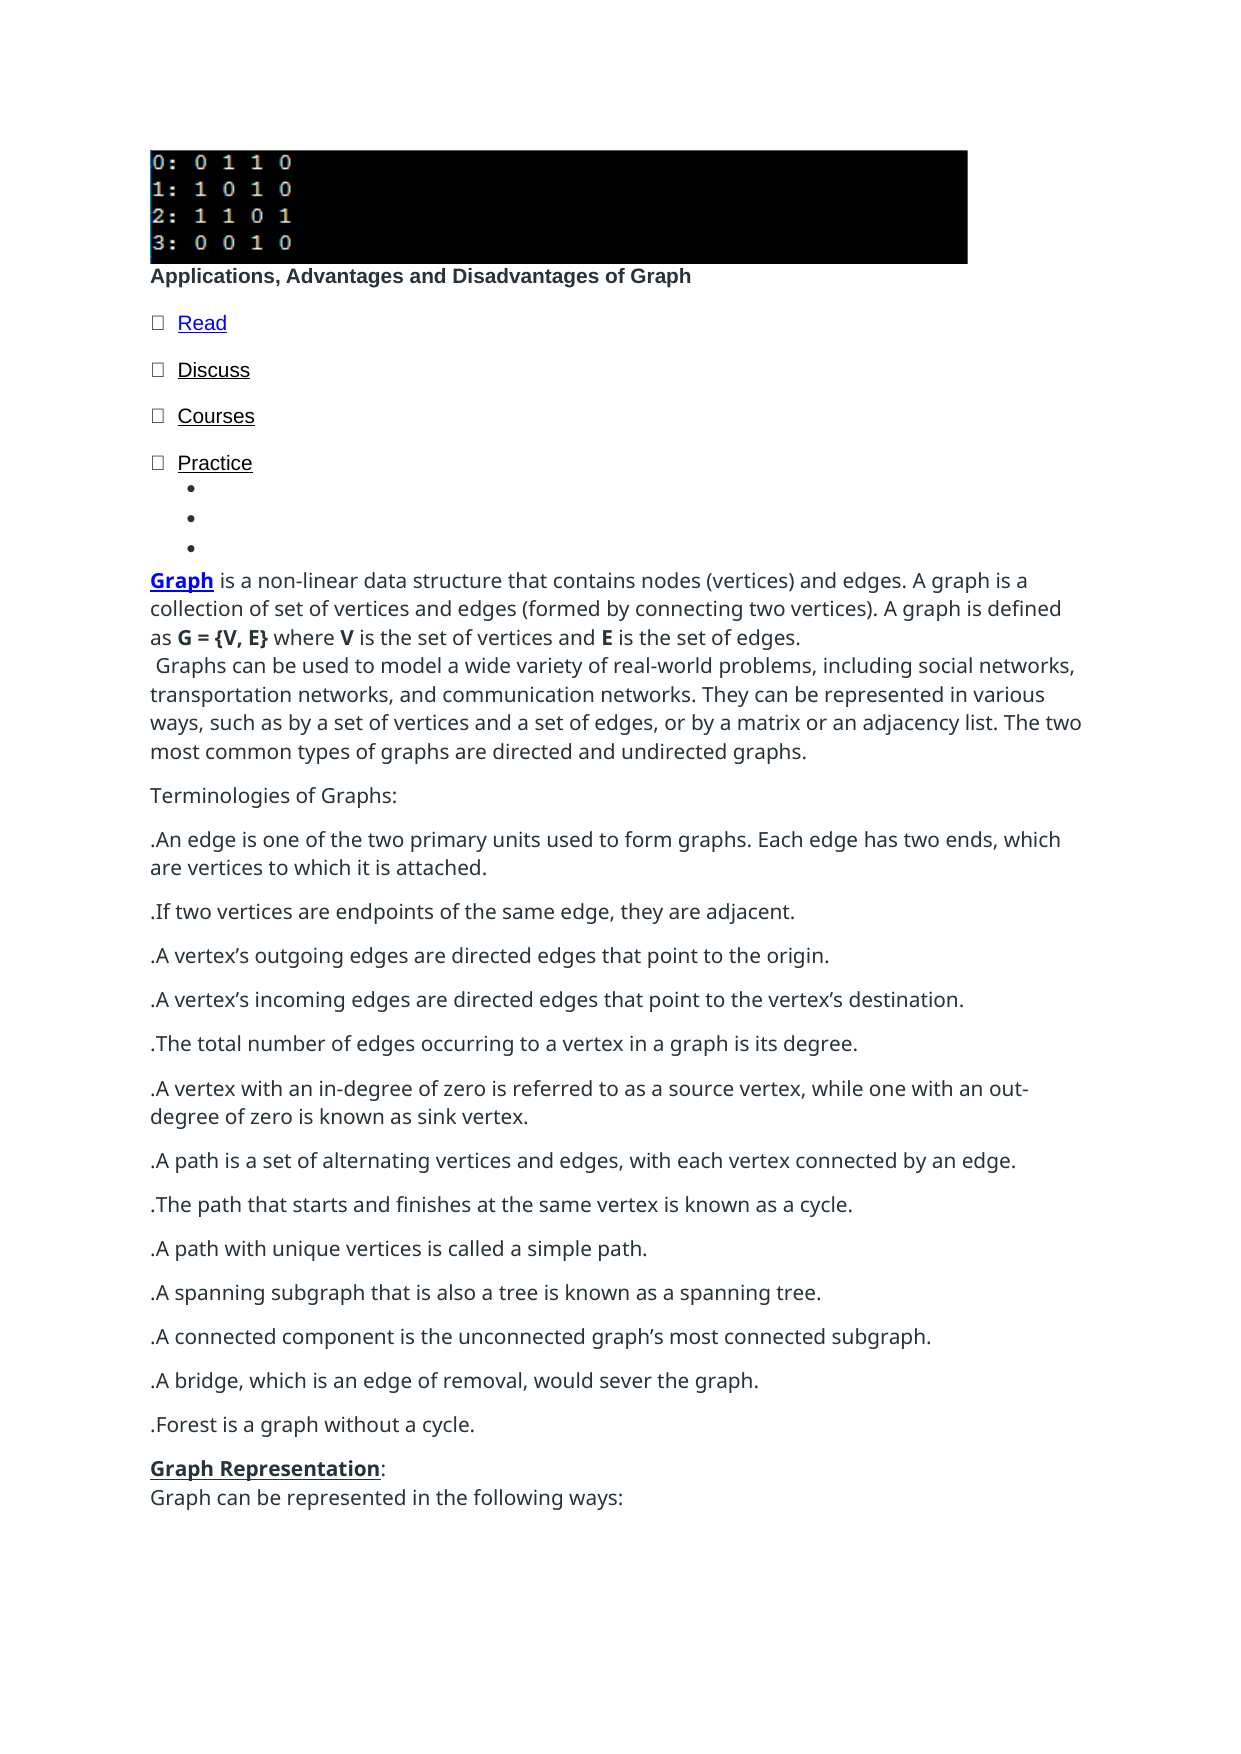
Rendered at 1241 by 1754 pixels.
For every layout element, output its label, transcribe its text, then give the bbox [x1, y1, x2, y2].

text Graph Representation: [150, 1454, 1090, 1483]
text .A spanning subgraph that is also a tree is known as a spanning tree. [150, 1278, 1090, 1307]
text .The path that starts and finishes at the same vertex is known as a cycle. [150, 1190, 1090, 1219]
text .A path is a set of alternating vertices and edges, with each vertex connected by an edge. [150, 1146, 1090, 1174]
text  Practice [150, 428, 1090, 475]
text  Read [150, 288, 1090, 334]
text .A vertex with an in-degree of zero is referred to as a source vertex, while one with an out-degree of zero is known as sink vertex. [150, 1074, 1090, 1131]
text  Courses [150, 381, 1090, 428]
text .A vertex’s incoming edges are directed edges that point to the vertex’s destination. [150, 986, 1090, 1014]
text .A bridge, which is an edge of removal, would sever the graph. [150, 1366, 1090, 1395]
picture [150, 150, 968, 264]
text Graphs can be used to model a wide variety of real-world problems, including social networks, transportation networks, and communication networks. They can be represented in various ways, such as by a set of vertices and a set of edges, or by a matrix or an adjacency list. The two most common types of graphs are directed and undirected graphs. [150, 651, 1090, 765]
text .A connected component is the unconnected graph’s most connected subgraph. [150, 1322, 1090, 1351]
text  Discuss [150, 334, 1090, 381]
text Graph can be represented in the following ways: [150, 1483, 1090, 1511]
text Graph is a non-linear data structure that contains nodes (vertices) and edges. A graph is a collection of set of vertices and edges (formed by connecting two vertices). A graph is defined as G = {V, E} where V is the set of vertices and E is the set of edges. [150, 566, 1090, 651]
text .A path with unique vertices is called a simple path. [150, 1234, 1090, 1263]
text .Forest is a graph without a cycle. [150, 1411, 1090, 1439]
text Terminologies of Graphs: [150, 781, 1090, 809]
text .A vertex’s outgoing edges are directed edges that point to the origin. [150, 941, 1090, 970]
text .If two vertices are endpoints of the same edge, they are adjacent. [150, 897, 1090, 926]
text .The total number of edges occurring to a vertex in a graph is its degree. [150, 1029, 1090, 1058]
text .An edge is one of the two primary units used to form graphs. Each edge has two ends, which are vertices to which it is attached. [150, 825, 1090, 882]
